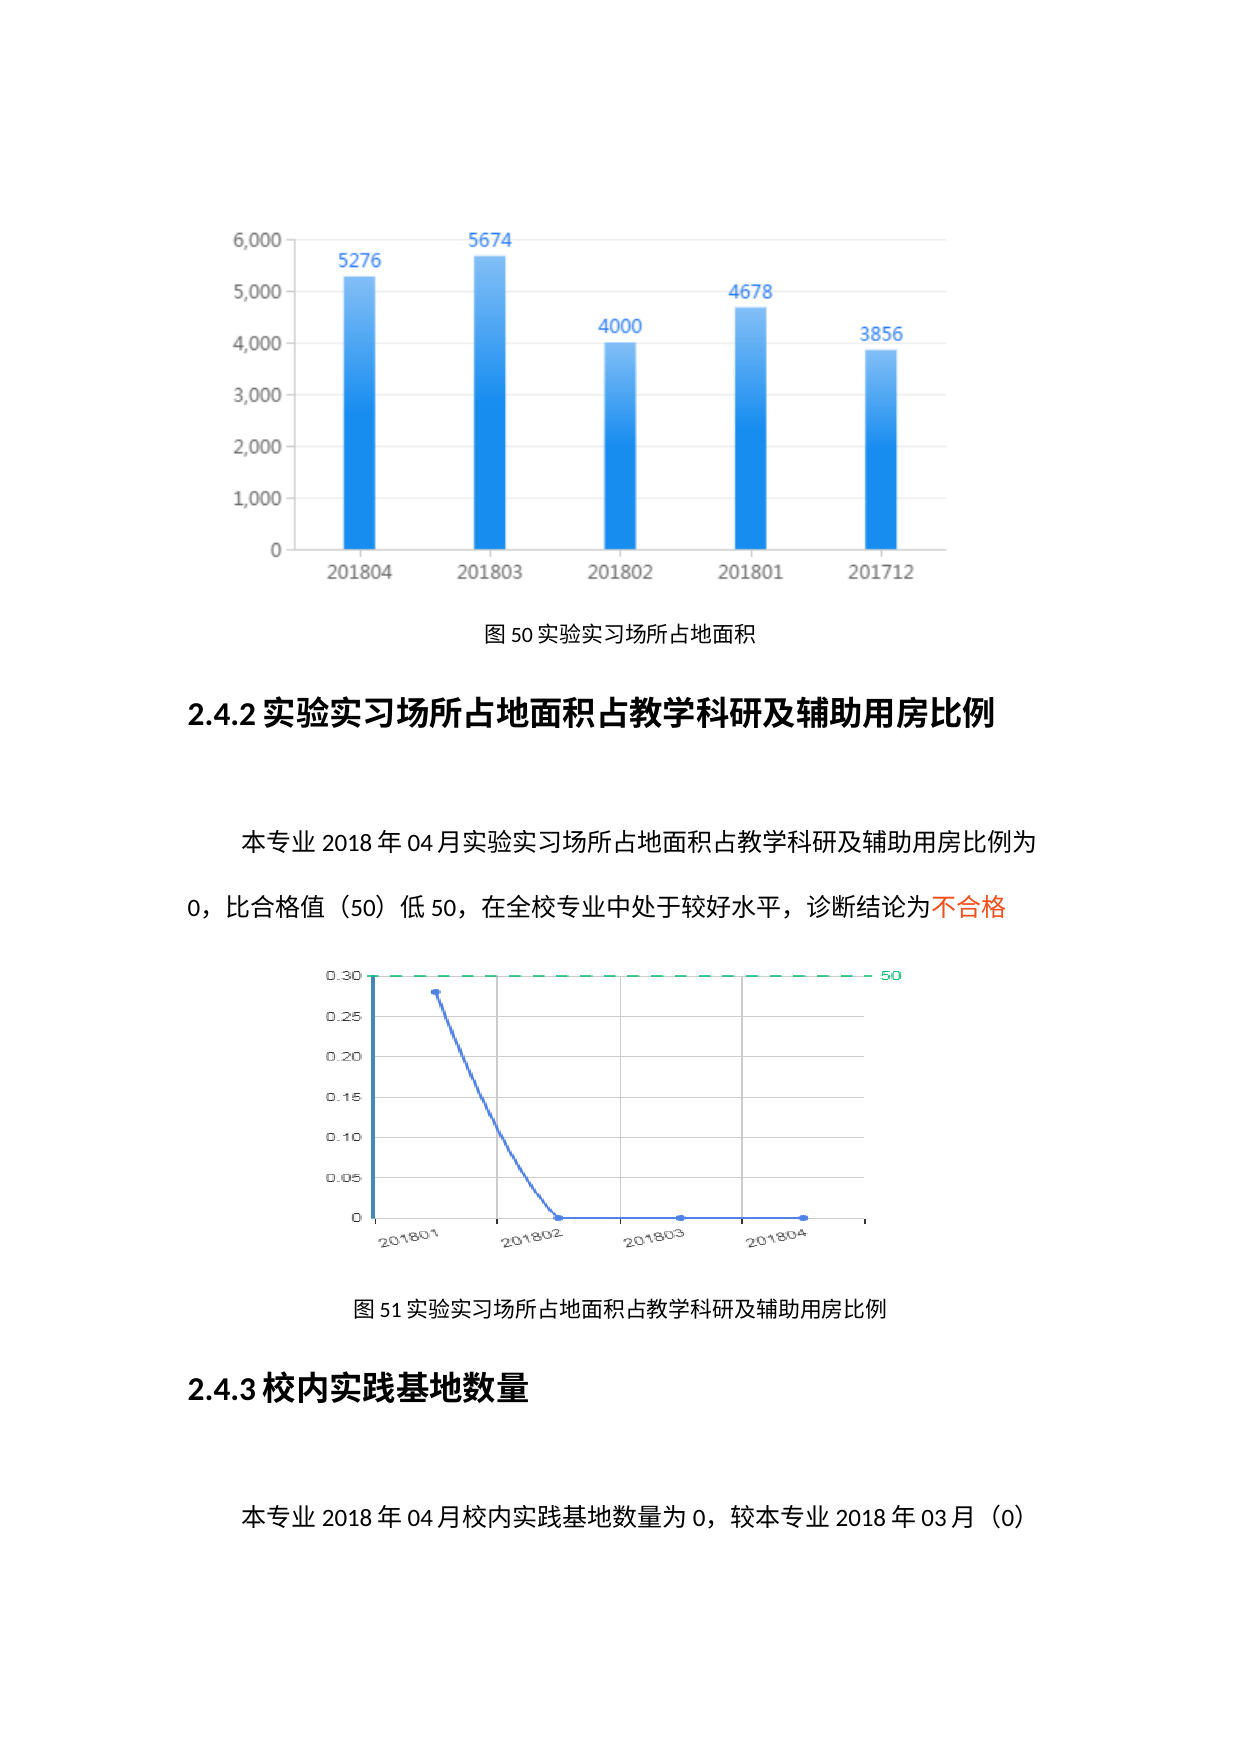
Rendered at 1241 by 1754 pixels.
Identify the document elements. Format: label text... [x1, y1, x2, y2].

picture [213, 162, 1028, 612]
subtitle 2.4.3校内实践基地数量 [187, 1354, 1053, 1419]
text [187, 1483, 1053, 1548]
picture [304, 966, 936, 1251]
subtitle 2.4.2实验实习场所占地面积占教学科研及辅助用房比例 [187, 679, 1053, 744]
text 本专业2018年04月实验实习场所占地面积占教学科研及辅助用房比例为0，比合格值（50）低50，在全校专业中处于较好水平，诊断结论为不合格 [187, 808, 1053, 938]
